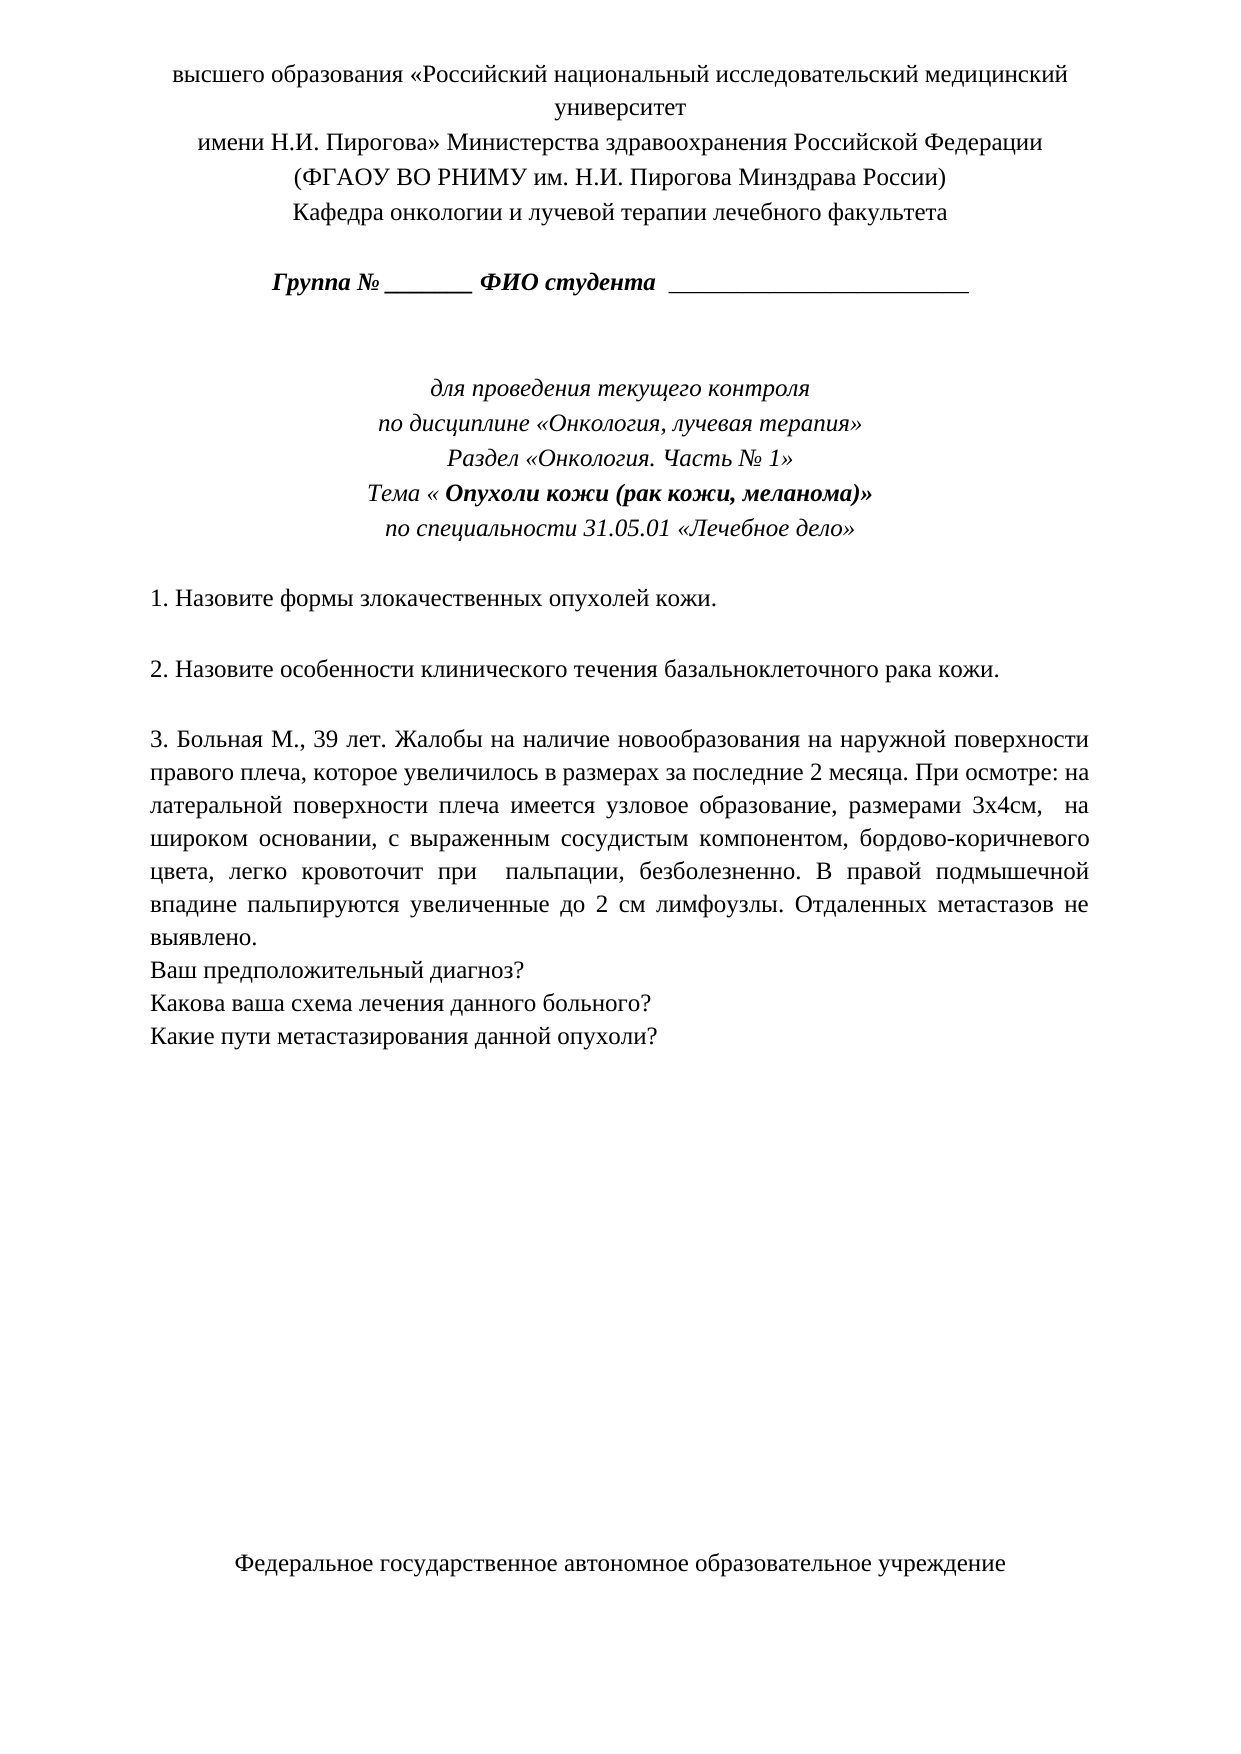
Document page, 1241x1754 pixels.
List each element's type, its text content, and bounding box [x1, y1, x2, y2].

text высшего образования «Российский национальный исследовательский медицинский университет [150, 59, 1090, 121]
text имени Н.И. Пирогова» Министерства здравоохранения Российской Федерации [150, 127, 1090, 156]
text Какие пути метастазирования данной опухоли? [150, 1021, 1090, 1050]
text Ваш предположительный диагноз? [150, 955, 1090, 984]
text по специальности 31.05.01 «Лечебное дело» [150, 513, 1090, 542]
text по дисциплине «Онкология, лучевая терапия» [150, 408, 1090, 437]
text Кафедра онкологии и лучевой терапии лечебного факультета [150, 197, 1090, 226]
text (ФГАОУ ВО РНИМУ им. Н.И. Пирогова Минздрава России) [150, 162, 1090, 191]
text Тема « Опухоли кожи (рак кожи, меланома)» [150, 478, 1090, 507]
text 1. Назовите формы злокачественных опухолей кожи. [150, 583, 1090, 612]
text Раздел «Онкология. Часть № 1» [150, 443, 1090, 472]
text Группа № _______ ФИО студента ________________________ [150, 267, 1090, 296]
text для проведения текущего контроля [150, 373, 1090, 402]
text Федеральное государственное автономное образовательное учреждение [150, 1548, 1090, 1576]
text 3. Больная М., 39 лет. Жалобы на наличие новообразования на наружной поверхности правого плеча, которое увеличилось в размерах за последние 2 месяца. При осмотре: на латеральной поверхности плеча имеется узловое образование, размерами 3х4см, на широком основании, с выраженным сосудистым компонентом, бордово-коричневого цвета, легко кровоточит при пальпации, безболезненно. В правой подмышечной впадине пальпируются увеличенные до 2 см лимфоузлы. Отдаленных метастазов не выявлено. [150, 724, 1090, 951]
text Какова ваша схема лечения данного больного? [150, 988, 1090, 1017]
text 2. Назовите особенности клинического течения базальноклеточного рака кожи. [150, 654, 1090, 682]
